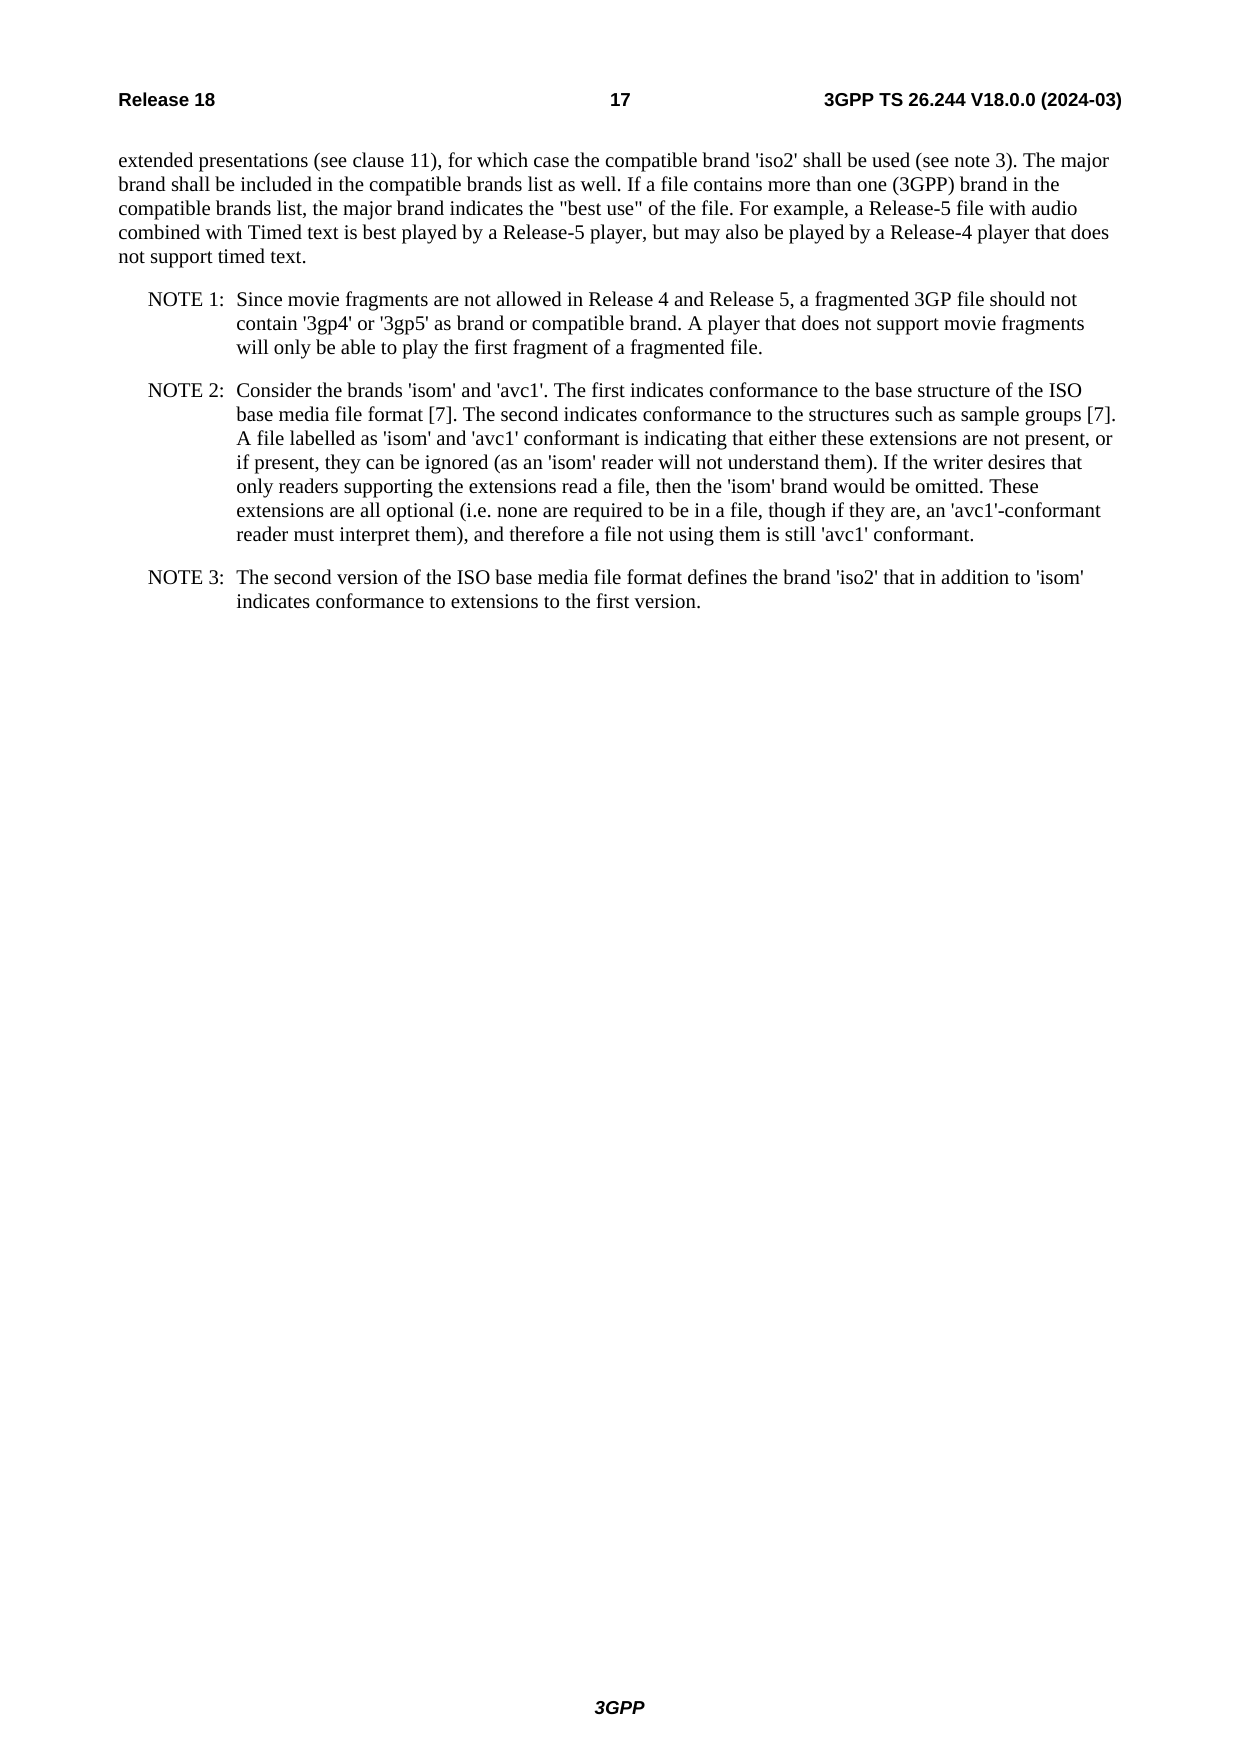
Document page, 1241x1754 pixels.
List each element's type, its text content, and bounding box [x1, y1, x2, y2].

text NOTE 3: The second version of the ISO base media file format defines the brand 'iso2' that in addition to 'isom' indicates conformance to extensions to the first version. [148, 565, 1122, 613]
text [118, 147, 1122, 268]
text NOTE 1: Since movie fragments are not allowed in Release 4 and Release 5, a fragmented 3GP file should not contain '3gp4' or '3gp5' as brand or compatible brand. A player that does not support movie fragments will only be able to play the first fragment of a fragmented file. [148, 287, 1122, 359]
text NOTE 2: Consider the brands 'isom' and 'avc1'. The first indicates conformance to the base structure of the ISO base media file format [7]. The second indicates conformance to the structures such as sample groups [7]. A file labelled as 'isom' and 'avc1' conformant is indicating that either these extensions are not present, or if present, they can be ignored (as an 'isom' reader will not understand them). If the writer desires that only readers supporting the extensions read a file, then the 'isom' brand would be omitted. These extensions are all optional (i.e. none are required to be in a file, though if they are, an 'avc1'-conformant reader must interpret them), and therefore a file not using them is still 'avc1' conformant. [148, 377, 1122, 546]
